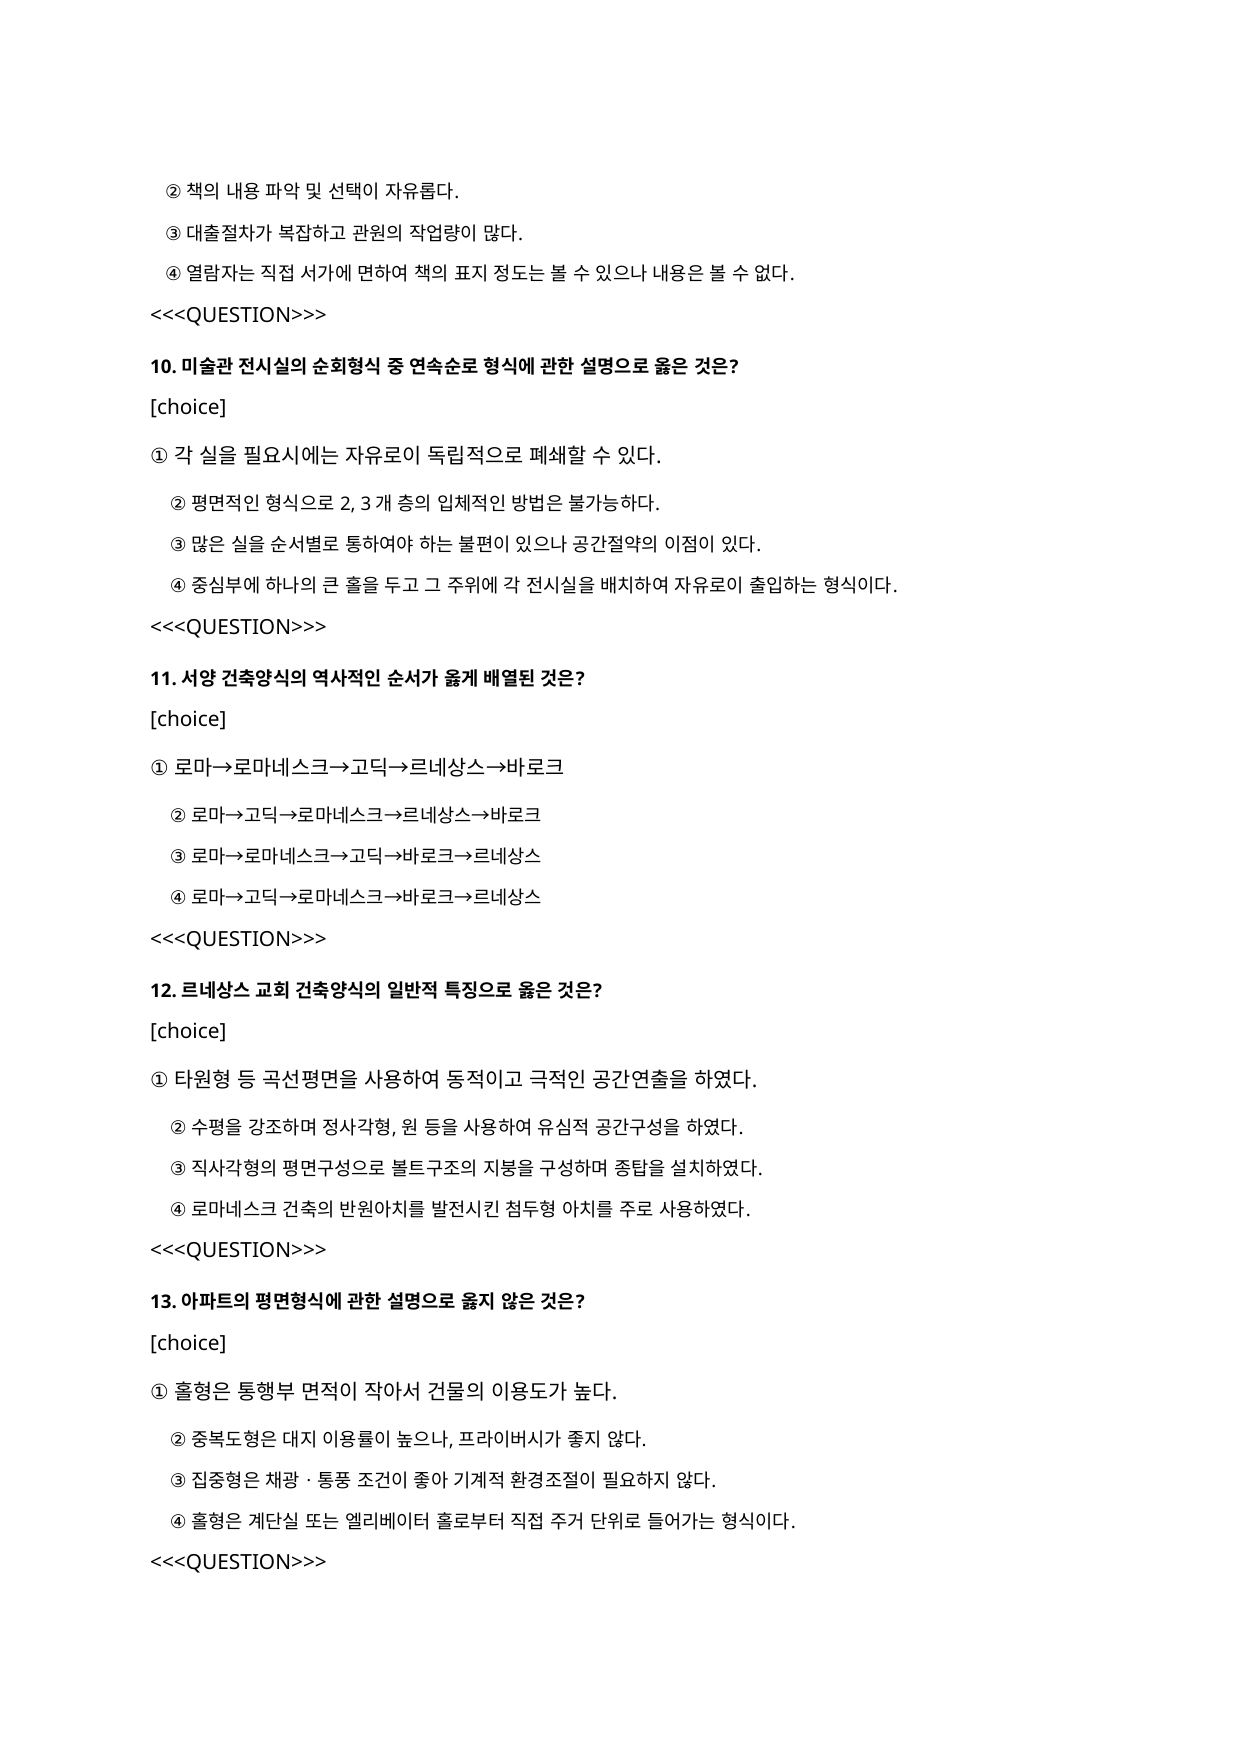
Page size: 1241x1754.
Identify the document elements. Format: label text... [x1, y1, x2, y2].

text ③ 집중형은 채광ㆍ통풍 조건이 좋아 기계적 환경조절이 필요하지 않다. [150, 1466, 1090, 1493]
text ② 평면적인 형식으로 2, 3개 층의 입체적인 방법은 불가능하다. [150, 489, 1090, 516]
text ① 로마→로마네스크→고딕→르네상스→바로크 [150, 752, 1090, 782]
text ② 중복도형은 대지 이용률이 높으나, 프라이버시가 좋지 않다. [150, 1425, 1090, 1452]
text [choice] [150, 392, 1090, 421]
text ④ 로마→고딕→로마네스크→바로크→르네상스 [150, 883, 1090, 910]
text ① 홀형은 통행부 면적이 작아서 건물의 이용도가 높다. [150, 1375, 1090, 1406]
text [choice] [150, 1328, 1090, 1356]
text ② 수평을 강조하며 정사각형, 원 등을 사용하여 유심적 공간구성을 하였다. [150, 1113, 1090, 1140]
text ③ 로마→로마네스크→고딕→바로크→르네상스 [150, 842, 1090, 869]
text [choice] [150, 1016, 1090, 1044]
text ③ 대출절차가 복잡하고 관원의 작업량이 많다. [150, 218, 1090, 245]
text ② 로마→고딕→로마네스크→르네상스→바로크 [150, 801, 1090, 828]
text 12. 르네상스 교회 건축양식의 일반적 특징으로 옳은 것은? [150, 975, 1090, 1002]
text ① 타원형 등 곡선평면을 사용하여 동적이고 극적인 공간연출을 하였다. [150, 1063, 1090, 1094]
text ④ 홀형은 계단실 또는 엘리베이터 홀로부터 직접 주거 단위로 들어가는 형식이다. [150, 1507, 1090, 1534]
text ③ 많은 실을 순서별로 통하여야 하는 불편이 있으나 공간절약의 이점이 있다. [150, 530, 1090, 557]
text ③ 직사각형의 평면구성으로 볼트구조의 지붕을 구성하며 종탑을 설치하였다. [150, 1154, 1090, 1181]
text <<<QUESTION>>> [150, 300, 1090, 328]
text 10. 미술관 전시실의 순회형식 중 연속순로 형식에 관한 설명으로 옳은 것은? [150, 351, 1090, 379]
text <<<QUESTION>>> [150, 1236, 1090, 1264]
text ④ 중심부에 하나의 큰 홀을 두고 그 주위에 각 전시실을 배치하여 자유로이 출입하는 형식이다. [150, 571, 1090, 598]
text 13. 아파트의 평면형식에 관한 설명으로 옳지 않은 것은? [150, 1287, 1090, 1314]
text ④ 열람자는 직접 서가에 면하여 책의 표지 정도는 볼 수 있으나 내용은 볼 수 없다. [150, 259, 1090, 286]
text 11. 서양 건축양식의 역사적인 순서가 옳게 배열된 것은? [150, 663, 1090, 691]
text [choice] [150, 704, 1090, 733]
text <<<QUESTION>>> [150, 612, 1090, 640]
text <<<QUESTION>>> [150, 1547, 1090, 1576]
text ② 책의 내용 파악 및 선택이 자유롭다. [150, 177, 1090, 204]
text ① 각 실을 필요시에는 자유로이 독립적으로 폐쇄할 수 있다. [150, 440, 1090, 470]
text ④ 로마네스크 건축의 반원아치를 발전시킨 첨두형 아치를 주로 사용하였다. [150, 1195, 1090, 1222]
text <<<QUESTION>>> [150, 924, 1090, 952]
